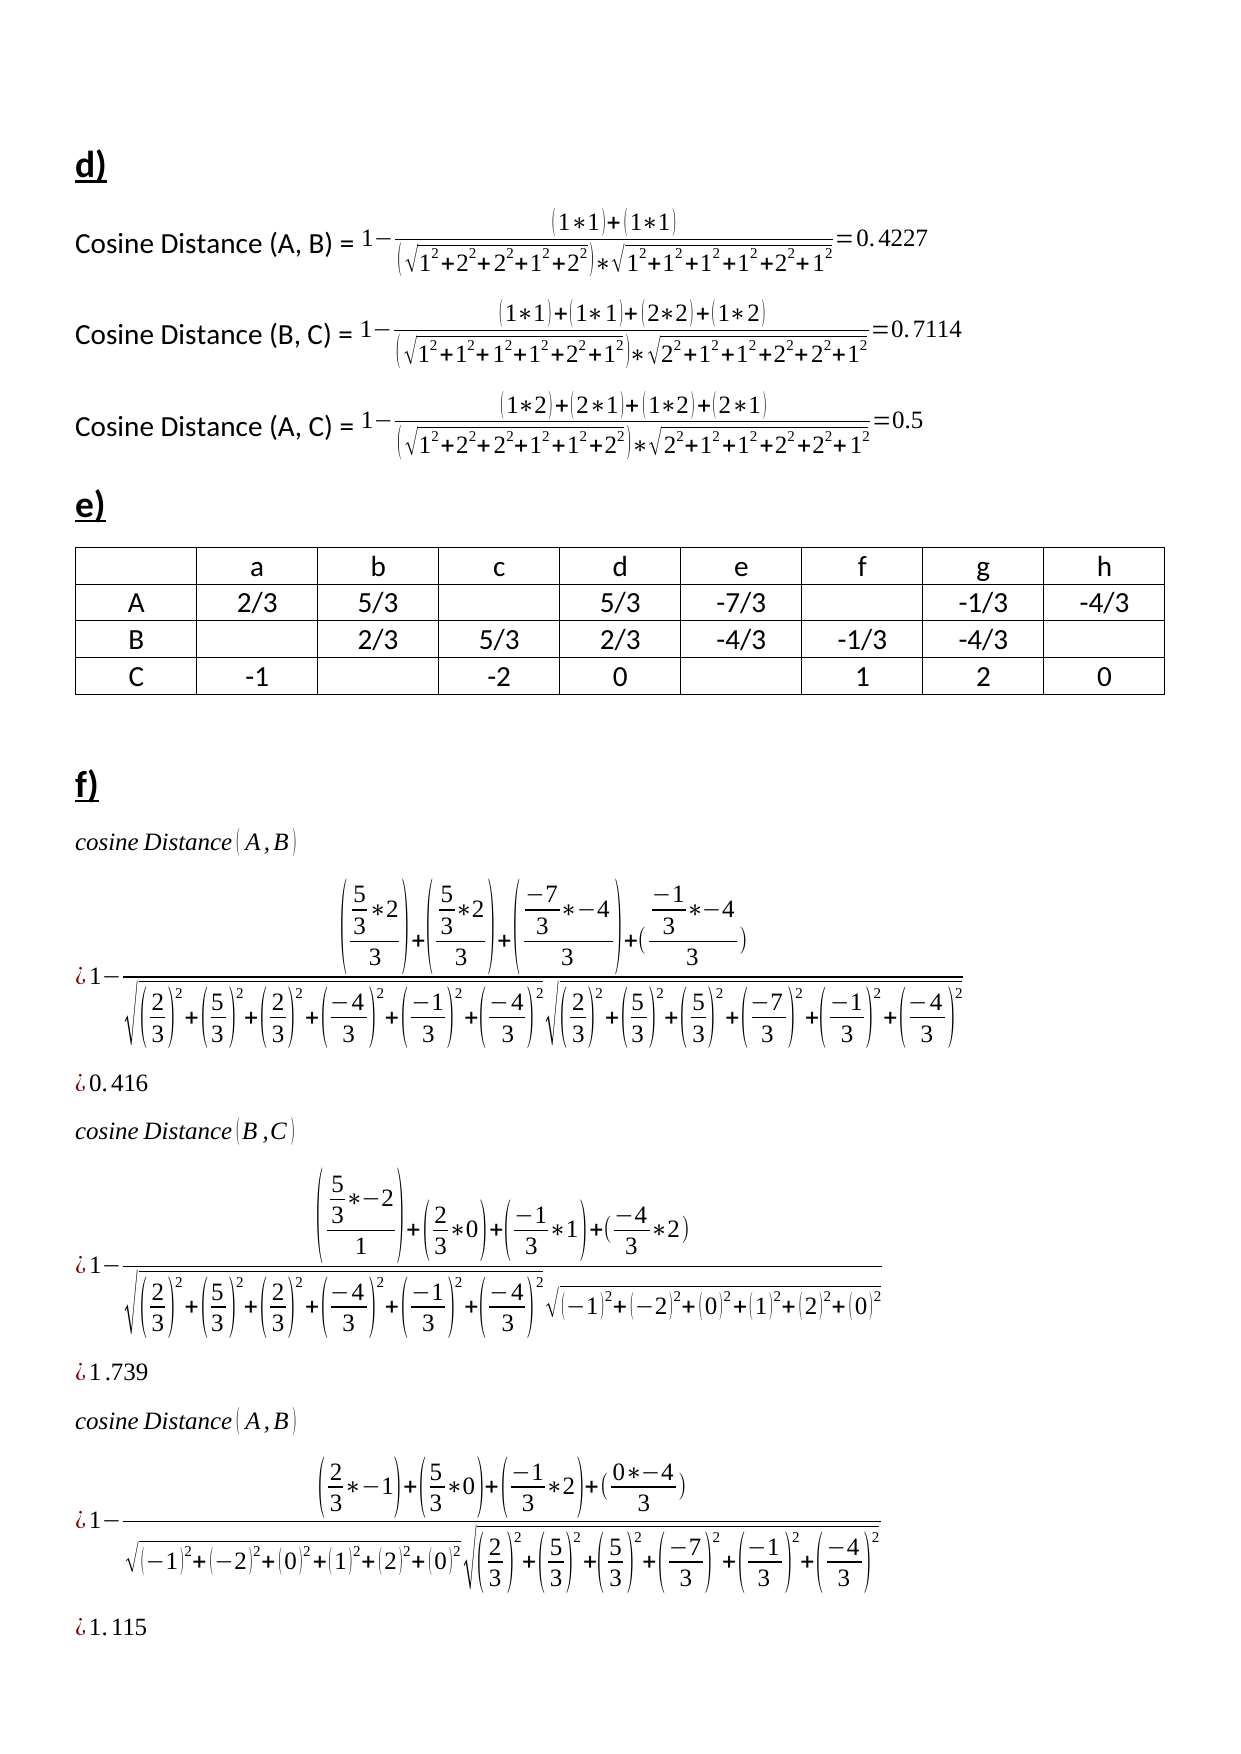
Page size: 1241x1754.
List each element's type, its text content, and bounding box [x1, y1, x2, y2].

table_header g [923, 548, 1043, 583]
table_cell 2/3 [197, 585, 317, 620]
table_cell [197, 621, 317, 657]
table_cell 1 [802, 658, 922, 693]
table_cell -4/3 [923, 621, 1043, 657]
table_header e [681, 548, 801, 583]
text Cosine Distance (A, B) = [75, 207, 1165, 279]
table_cell A [76, 585, 196, 620]
text Cosine Distance (A, C) = [75, 389, 1165, 461]
table_cell [439, 585, 559, 620]
table_header c [439, 548, 559, 583]
table_cell -2 [439, 658, 559, 693]
table_cell [318, 658, 438, 693]
text d) [75, 141, 1165, 187]
table_cell 5/3 [439, 621, 559, 657]
text f) [75, 761, 1165, 807]
table_header f [802, 548, 922, 583]
text e) [75, 481, 1165, 527]
table_cell [802, 585, 922, 620]
table_cell 5/3 [560, 585, 680, 620]
table_header d [560, 548, 680, 583]
table_cell -4/3 [681, 621, 801, 657]
table_cell [1044, 621, 1164, 657]
table_cell B [76, 621, 196, 657]
table_header [76, 548, 196, 583]
table_cell -1/3 [802, 621, 922, 657]
table_cell C [76, 658, 196, 693]
text Cosine Distance (B, C) = [75, 298, 1165, 370]
table_cell 2/3 [560, 621, 680, 657]
table_cell 2/3 [318, 621, 438, 657]
table_header b [318, 548, 438, 583]
table_cell 2 [923, 658, 1043, 693]
table_cell -4/3 [1044, 585, 1164, 620]
table_header a [197, 548, 317, 583]
table_cell -7/3 [681, 585, 801, 620]
table_header h [1044, 548, 1164, 583]
table_cell 5/3 [318, 585, 438, 620]
table_cell 0 [1044, 658, 1164, 693]
table_cell 0 [560, 658, 680, 693]
table_cell [681, 658, 801, 693]
table_cell -1/3 [923, 585, 1043, 620]
table_cell -1 [197, 658, 317, 693]
